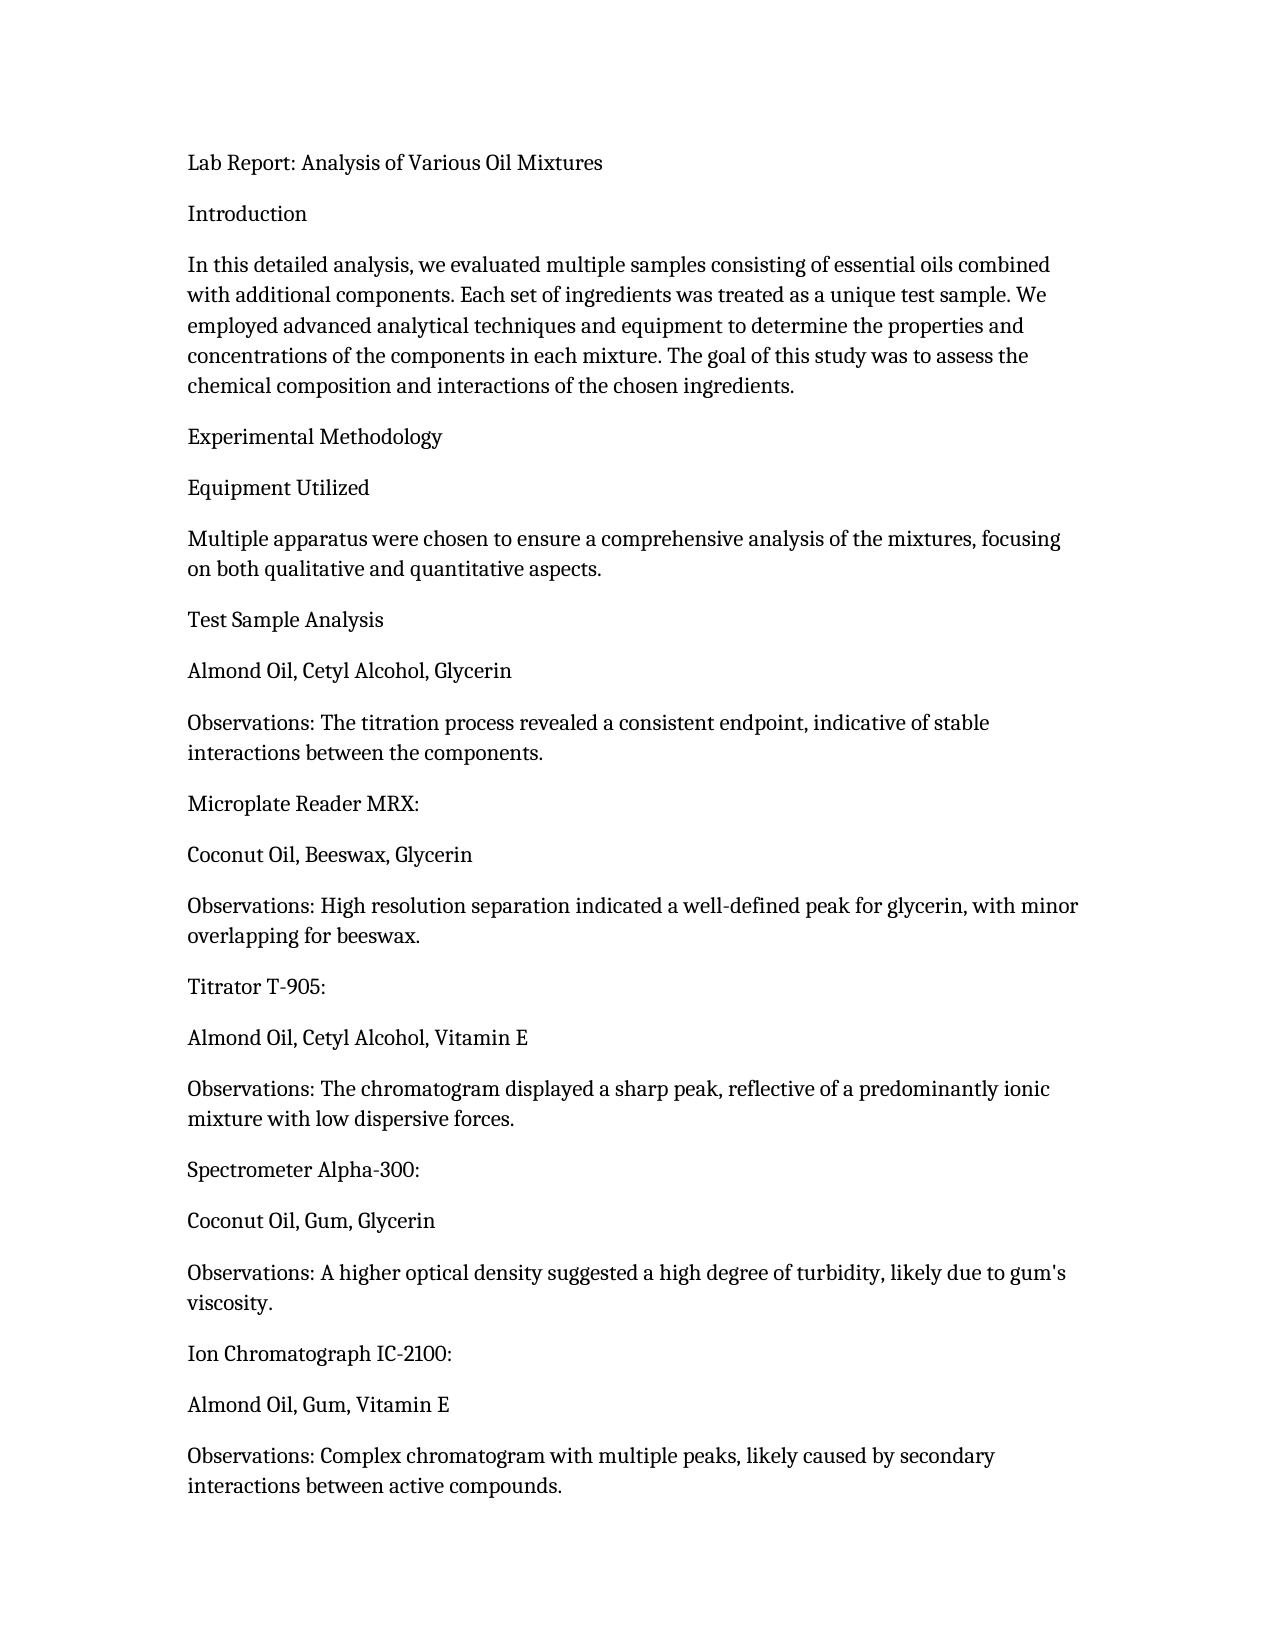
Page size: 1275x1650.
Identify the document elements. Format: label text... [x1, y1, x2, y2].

text Multiple apparatus were chosen to ensure a comprehensive analysis of the mixtures, focusing on both qualitative and quantitative aspects. [187, 526, 1087, 583]
text Microplate Reader MRX: [187, 791, 1087, 817]
text Titrator T-905: [187, 974, 1087, 1000]
text Test Sample Analysis [187, 607, 1087, 634]
text Lab Report: Analysis of Various Oil Mixtures [187, 150, 1087, 176]
text Coconut Oil, Beeswax, Glycerin [187, 842, 1087, 868]
text Observations: Complex chromatogram with multiple peaks, likely caused by secondary interactions between active compounds. [187, 1443, 1087, 1499]
text Almond Oil, Cetyl Alcohol, Vitamin E [187, 1025, 1087, 1051]
text Equipment Utilized [187, 475, 1087, 501]
text Observations: The chromatogram displayed a sharp peak, reflective of a predominantly ionic mixture with low dispersive forces. [187, 1076, 1087, 1133]
text Spectrometer Alpha-300: [187, 1157, 1087, 1184]
text Experimental Methodology [187, 424, 1087, 450]
text Observations: High resolution separation indicated a well-defined peak for glycerin, with minor overlapping for beeswax. [187, 893, 1087, 949]
text Observations: The titration process revealed a consistent endpoint, indicative of stable interactions between the components. [187, 709, 1087, 766]
text Almond Oil, Cetyl Alcohol, Glycerin [187, 658, 1087, 685]
text Introduction [187, 201, 1087, 227]
text In this detailed analysis, we evaluated multiple samples consisting of essential oils combined with additional components. Each set of ingredients was treated as a unique test sample. We employed advanced analytical techniques and equipment to determine the properties and concentrations of the components in each mixture. The goal of this study was to assess the chemical composition and interactions of the chosen ingredients. [187, 252, 1087, 399]
text Ion Chromatograph IC-2100: [187, 1341, 1087, 1367]
text Coconut Oil, Gum, Glycerin [187, 1208, 1087, 1235]
text Almond Oil, Gum, Vitamin E [187, 1392, 1087, 1418]
text Observations: A higher optical density suggested a high degree of turbidity, likely due to gum's viscosity. [187, 1259, 1087, 1316]
